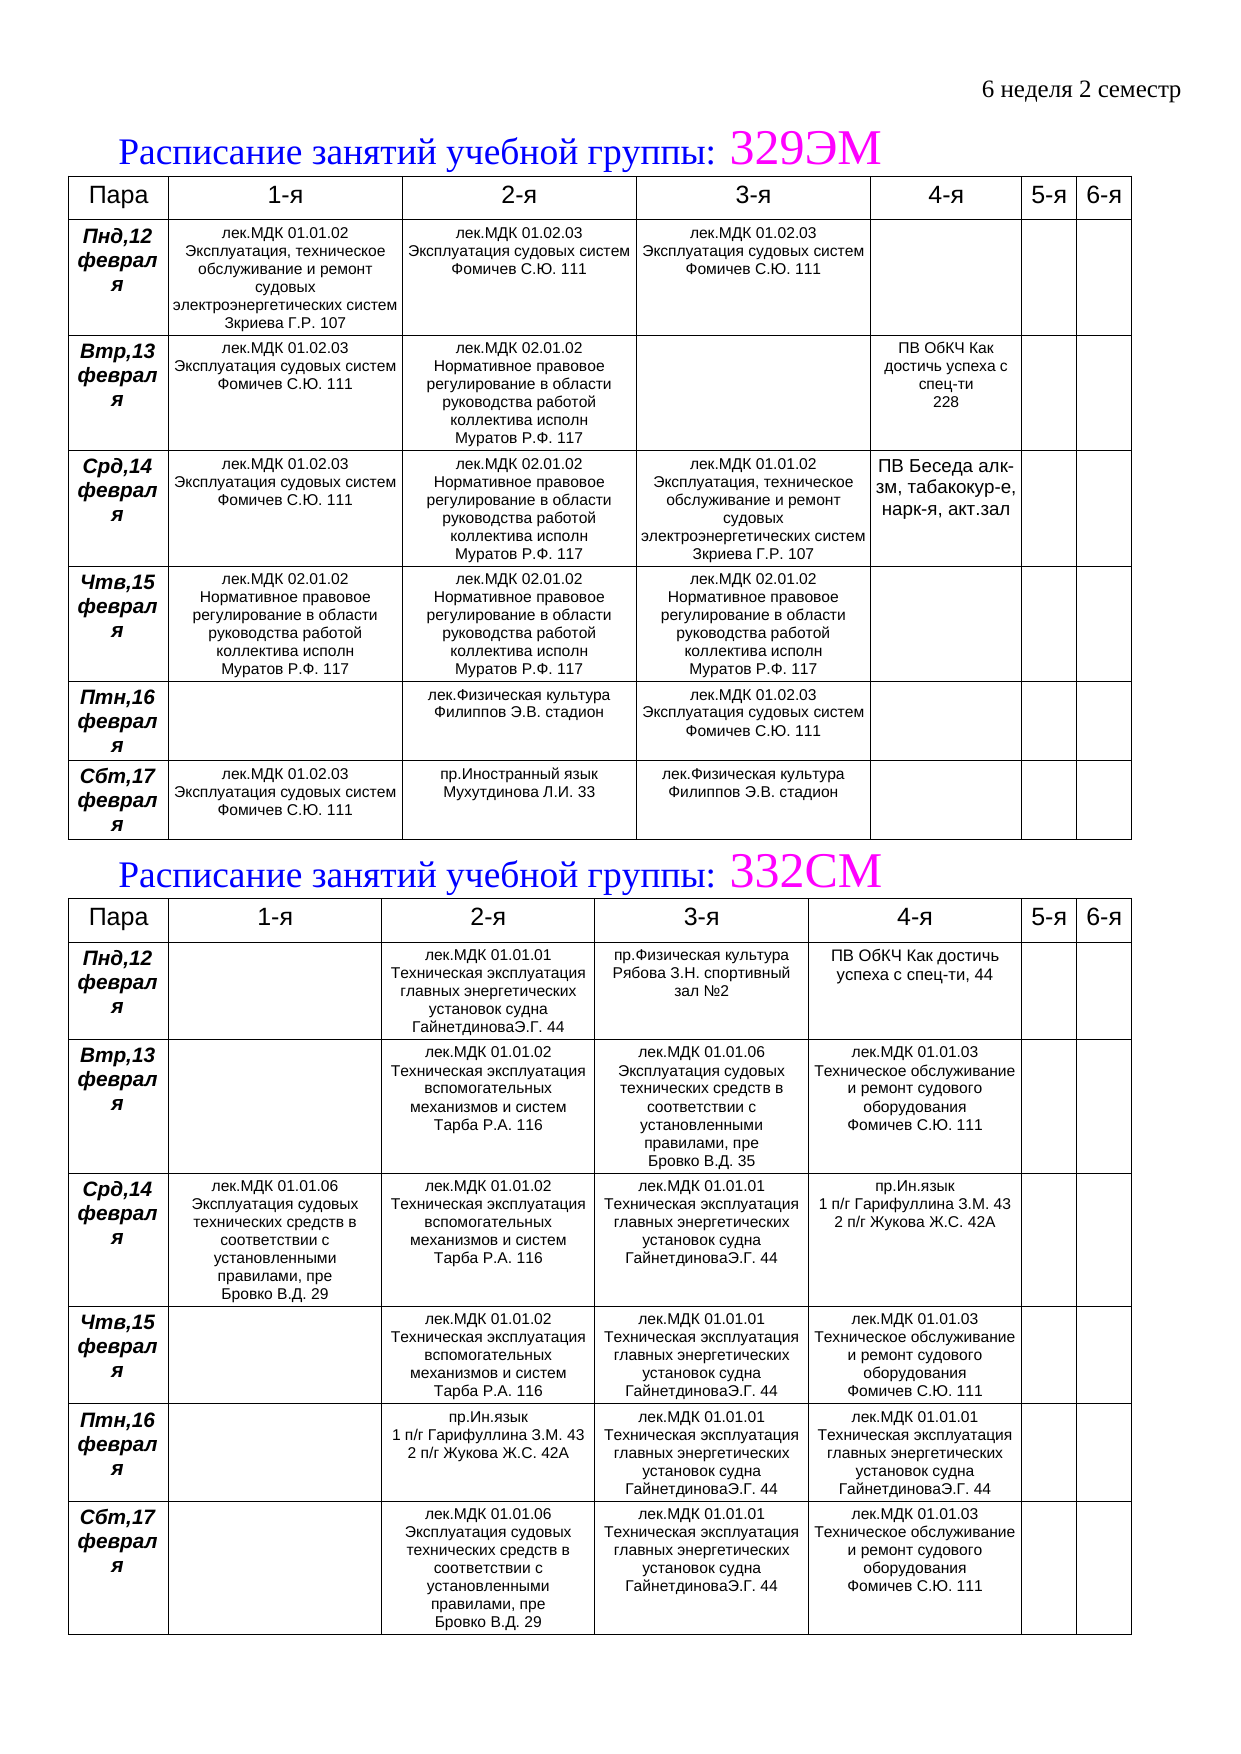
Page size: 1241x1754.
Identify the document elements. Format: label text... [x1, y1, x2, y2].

table_header Пара [69, 899, 168, 942]
table_cell Втр,13 февраля [69, 336, 168, 450]
table_cell лек.МДК 01.01.06 Эксплуатация судовых технических средств в соответствии с установленными правилами, пре Бровко В.Д. 29 [169, 1174, 381, 1306]
table_cell лек.МДК 02.01.02 Нормативное правовое регулирование в области руководства работой коллектива исполн Муратов Р.Ф. 117 [169, 567, 402, 681]
table_cell [1022, 336, 1076, 450]
table_header 3-я [637, 177, 870, 219]
table_cell [1022, 1404, 1076, 1501]
table_cell лек.МДК 01.02.03 Эксплуатация судовых систем Фомичев С.Ю. 111 [169, 336, 402, 450]
table_cell лек.МДК 01.01.01 Техническая эксплуатация главных энергетических установок судна ГайнетдиноваЭ.Г. 44 [595, 1307, 808, 1403]
table_cell [1077, 943, 1131, 1039]
table_header 6-я [1077, 899, 1131, 942]
table_cell [871, 220, 1021, 335]
table_cell [169, 1040, 381, 1172]
table_cell [1077, 1040, 1131, 1172]
table_cell Срд,14 февраля [69, 451, 168, 566]
table_cell лек.МДК 01.02.03 Эксплуатация судовых систем Фомичев С.Ю. 111 [403, 220, 636, 335]
table_cell [1022, 943, 1076, 1039]
table_cell [1022, 567, 1076, 681]
table_cell [1077, 1174, 1131, 1306]
table_cell лек.МДК 01.01.03 Техническое обслуживание и ремонт судового оборудования Фомичев С.Ю. 111 [809, 1502, 1021, 1634]
table_cell лек.МДК 01.01.02 Эксплуатация, техническое обслуживание и ремонт судовых электроэнергетических систем Зкриева Г.Р. 107 [169, 220, 402, 335]
table_cell [1077, 336, 1131, 450]
table_cell [1022, 1040, 1076, 1172]
table_cell [871, 567, 1021, 681]
table_cell [1022, 1174, 1076, 1306]
table_header 1-я [169, 899, 381, 942]
table_cell ПВ ОбКЧ Как достичь успеха с спец-ти, 44 [809, 943, 1021, 1039]
table_cell [1077, 1307, 1131, 1403]
table_cell Чтв,15 февраля [69, 567, 168, 681]
table_cell лек.МДК 01.01.02 Техническая эксплуатация вспомогательных механизмов и систем Тарба Р.А. 116 [382, 1040, 594, 1172]
table_cell лек.МДК 02.01.02 Нормативное правовое регулирование в области руководства работой коллектива исполн Муратов Р.Ф. 117 [403, 451, 636, 566]
table_cell [1077, 567, 1131, 681]
table_cell лек.МДК 01.01.01 Техническая эксплуатация главных энергетических установок судна ГайнетдиноваЭ.Г. 44 [382, 943, 594, 1039]
table_cell Пнд,12 февраля [69, 220, 168, 335]
table_header 1-я [169, 177, 402, 219]
table_cell [1077, 682, 1131, 760]
table_cell [637, 336, 870, 450]
table_cell лек.МДК 01.01.02 Эксплуатация, техническое обслуживание и ремонт судовых электроэнергетических систем Зкриева Г.Р. 107 [637, 451, 870, 566]
table_cell [871, 682, 1021, 760]
table_cell [1077, 761, 1131, 839]
table_cell [871, 761, 1021, 839]
table_cell лек.МДК 01.01.01 Техническая эксплуатация главных энергетических установок судна ГайнетдиноваЭ.Г. 44 [595, 1174, 808, 1306]
table_cell [169, 943, 381, 1039]
table_cell Втр,13 февраля [69, 1040, 168, 1172]
table_header 2-я [403, 177, 636, 219]
table_cell пр.Ин.язык 1 п/г Гарифуллина З.М. 43 2 п/г Жукова Ж.С. 42А [809, 1174, 1021, 1306]
table_header 4-я [871, 177, 1021, 219]
table_cell [169, 1404, 381, 1501]
table_cell лек.МДК 01.01.01 Техническая эксплуатация главных энергетических установок судна ГайнетдиноваЭ.Г. 44 [595, 1404, 808, 1501]
text Расписание занятий учебной группы: 332СМ [118, 840, 1181, 898]
table_cell Сбт,17 февраля [69, 761, 168, 839]
table_cell лек.МДК 01.01.02 Техническая эксплуатация вспомогательных механизмов и систем Тарба Р.А. 116 [382, 1174, 594, 1306]
table_header 6-я [1077, 177, 1131, 219]
table_cell лек.МДК 01.02.03 Эксплуатация судовых систем Фомичев С.Ю. 111 [637, 682, 870, 760]
table_header 5-я [1022, 177, 1076, 219]
table_cell Птн,16 февраля [69, 1404, 168, 1501]
table_cell [169, 1307, 381, 1403]
table_cell Сбт,17 февраля [69, 1502, 168, 1634]
table_cell лек.МДК 01.01.03 Техническое обслуживание и ремонт судового оборудования Фомичев С.Ю. 111 [809, 1307, 1021, 1403]
table_cell [169, 682, 402, 760]
table_cell [169, 1502, 381, 1634]
table_cell ПВ ОбКЧ Как достичь успеха с спец-ти 228 [871, 336, 1021, 450]
table_cell лек.МДК 01.02.03 Эксплуатация судовых систем Фомичев С.Ю. 111 [169, 451, 402, 566]
table_header 3-я [595, 899, 808, 942]
table_cell лек.МДК 01.01.01 Техническая эксплуатация главных энергетических установок судна ГайнетдиноваЭ.Г. 44 [595, 1502, 808, 1634]
table_cell [1077, 451, 1131, 566]
table_cell [1022, 761, 1076, 839]
table_cell лек.МДК 01.02.03 Эксплуатация судовых систем Фомичев С.Ю. 111 [637, 220, 870, 335]
table_cell лек.МДК 01.01.06 Эксплуатация судовых технических средств в соответствии с установленными правилами, пре Бровко В.Д. 29 [382, 1502, 594, 1634]
table_cell лек.МДК 01.01.01 Техническая эксплуатация главных энергетических установок судна ГайнетдиноваЭ.Г. 44 [809, 1404, 1021, 1501]
table_cell ПВ Беседа алк-зм, табакокур-е, нарк-я, акт.зал [871, 451, 1021, 566]
table_cell пр.Ин.язык 1 п/г Гарифуллина З.М. 43 2 п/г Жукова Ж.С. 42А [382, 1404, 594, 1501]
text Расписание занятий учебной группы: 329ЭМ [118, 118, 1181, 176]
table_cell [1022, 682, 1076, 760]
table_cell [1077, 220, 1131, 335]
table_cell лек.МДК 01.01.06 Эксплуатация судовых технических средств в соответствии с установленными правилами, пре Бровко В.Д. 35 [595, 1040, 808, 1172]
table_cell лек.Физическая культура Филиппов Э.В. стадион [403, 682, 636, 760]
table_cell лек.МДК 02.01.02 Нормативное правовое регулирование в области руководства работой коллектива исполн Муратов Р.Ф. 117 [637, 567, 870, 681]
table_header 2-я [382, 899, 594, 942]
table_cell лек.МДК 01.01.02 Техническая эксплуатация вспомогательных механизмов и систем Тарба Р.А. 116 [382, 1307, 594, 1403]
table_header Пара [69, 177, 168, 219]
table_header 4-я [809, 899, 1021, 942]
table_cell [1022, 220, 1076, 335]
table_cell лек.Физическая культура Филиппов Э.В. стадион [637, 761, 870, 839]
table_cell [1022, 1502, 1076, 1634]
table_cell Чтв,15 февраля [69, 1307, 168, 1403]
table_cell Птн,16 февраля [69, 682, 168, 760]
table_cell [1022, 451, 1076, 566]
table_cell Срд,14 февраля [69, 1174, 168, 1306]
table_cell лек.МДК 02.01.02 Нормативное правовое регулирование в области руководства работой коллектива исполн Муратов Р.Ф. 117 [403, 567, 636, 681]
table_cell лек.МДК 02.01.02 Нормативное правовое регулирование в области руководства работой коллектива исполн Муратов Р.Ф. 117 [403, 336, 636, 450]
table_cell пр.Иностранный язык Мухутдинова Л.И. 33 [403, 761, 636, 839]
table_cell Пнд,12 февраля [69, 943, 168, 1039]
table_header 5-я [1022, 899, 1076, 942]
table_cell лек.МДК 01.02.03 Эксплуатация судовых систем Фомичев С.Ю. 111 [169, 761, 402, 839]
table_cell [1077, 1404, 1131, 1501]
table_cell [1077, 1502, 1131, 1634]
table_cell пр.Физическая культура Рябова З.Н. спортивный зал №2 [595, 943, 808, 1039]
table_cell лек.МДК 01.01.03 Техническое обслуживание и ремонт судового оборудования Фомичев С.Ю. 111 [809, 1040, 1021, 1172]
table_cell [1022, 1307, 1076, 1403]
